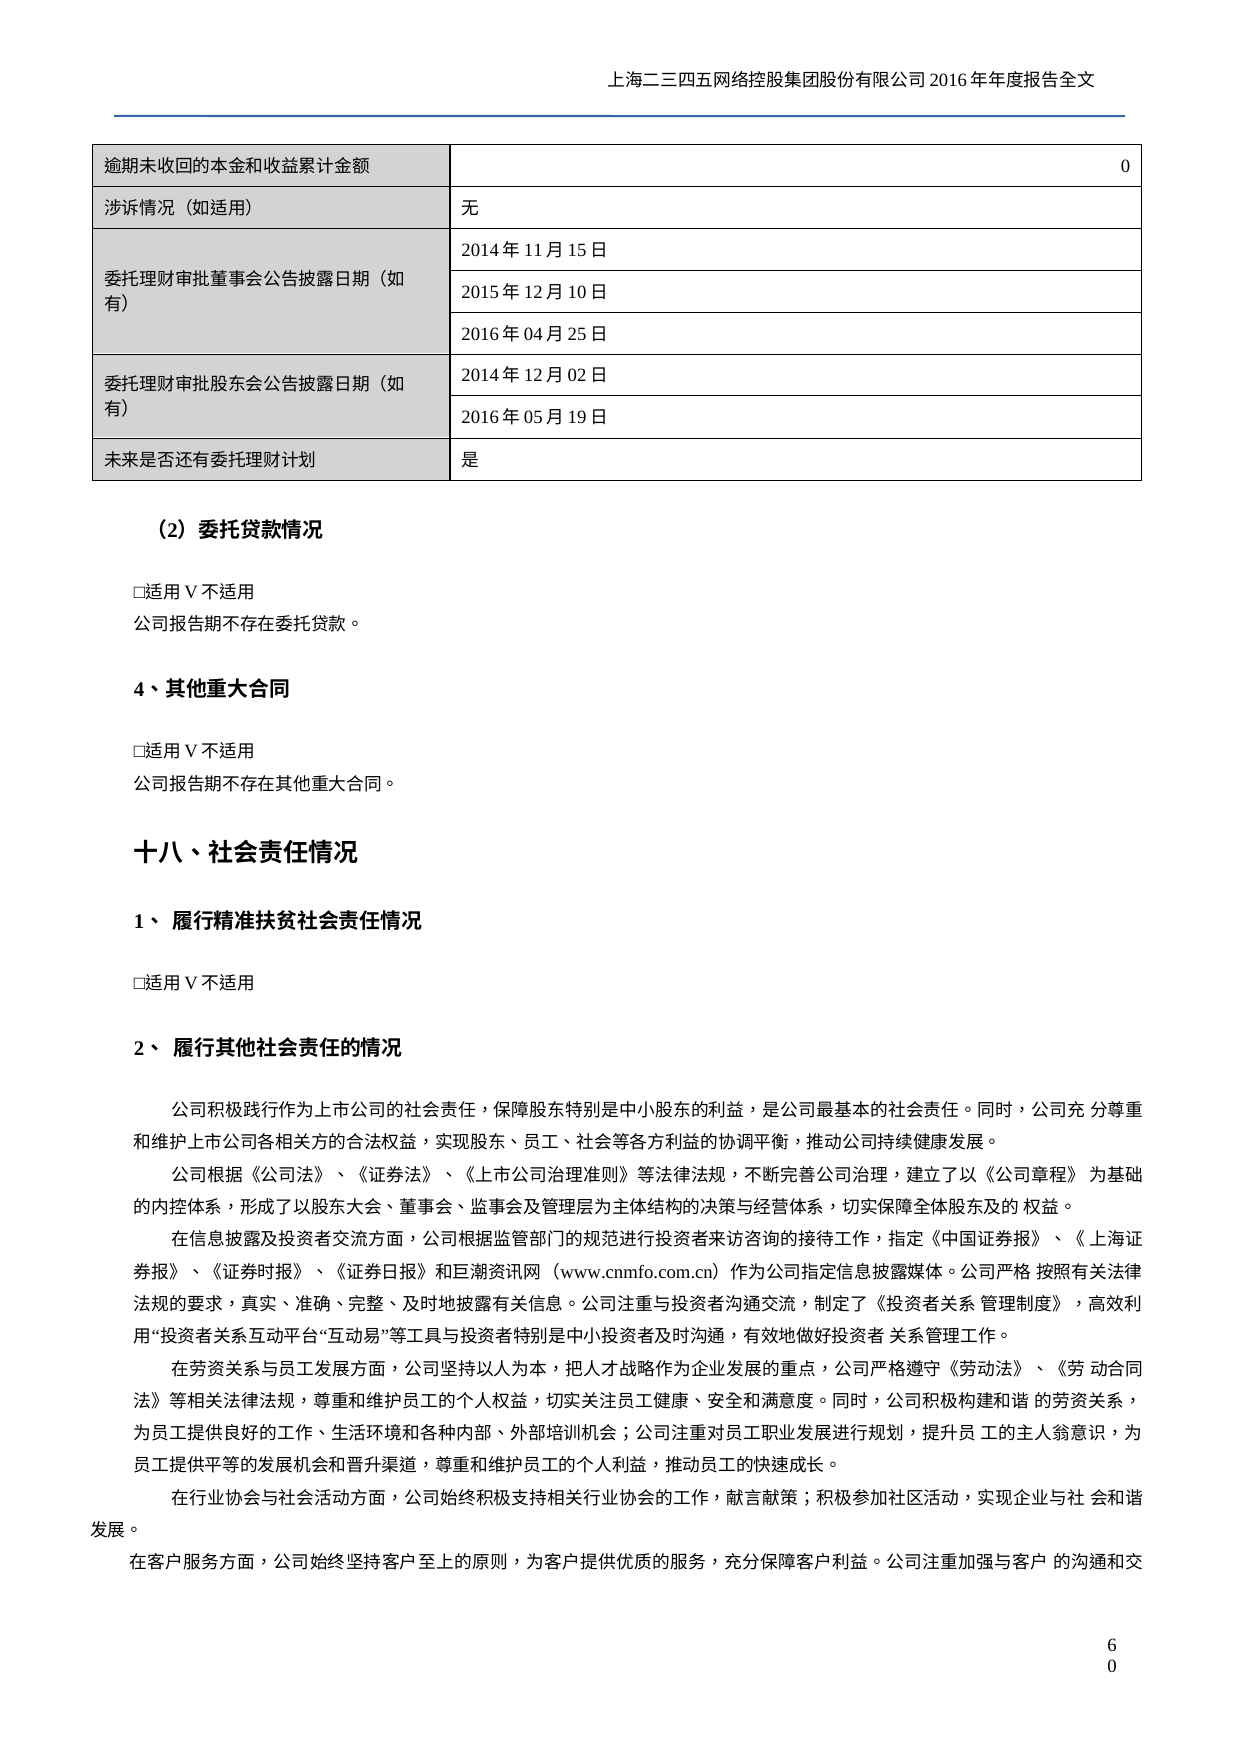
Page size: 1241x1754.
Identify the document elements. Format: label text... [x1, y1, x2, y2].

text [90, 1543, 1144, 1575]
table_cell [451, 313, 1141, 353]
text （2）委托贷款情况 [90, 515, 1144, 543]
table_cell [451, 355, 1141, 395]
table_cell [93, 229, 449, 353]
text □适用V不适用 [90, 572, 1144, 605]
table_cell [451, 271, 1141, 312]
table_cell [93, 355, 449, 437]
text 公司根据《公司法》、《证券法》、《上市公司治理准则》等法律法规，不断完善公司治理，建立了以《公司章程》 为基础的内控体系，形成了以股东大会、董事会、监事会及管理层为主体结构的决策与经营体系，切实保障全体股东及的 权益。 [134, 1155, 1144, 1220]
text 2、 履行其他社会责任的情况 [90, 1033, 1144, 1062]
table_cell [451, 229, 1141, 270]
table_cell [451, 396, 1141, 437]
text □适用V不适用 [90, 732, 1144, 764]
text 4、其他重大合同 [90, 674, 1144, 703]
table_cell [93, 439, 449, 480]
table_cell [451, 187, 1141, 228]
text □适用V不适用 [90, 963, 1144, 996]
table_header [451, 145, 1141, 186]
text 1、 履行精准扶贫社会责任情况 [90, 906, 1144, 934]
text 在信息披露及投资者交流方面，公司根据监管部门的规范进行投资者来访咨询的接待工作，指定《中国证券报》、《 上海证券报》、《证券时报》、《证券日报》和巨潮资讯网（www.cnmfo.com.cn）作为公司指定信息披露媒体。公司严格 按照有关法律法规的要求，真实、准确、完整、及时地披露有关信息。公司注重与投资者沟通交流，制定了《投资者关系 管理制度》，高效利用“投资者关系互动平台“互动易”等工具与投资者特别是中小投资者及时沟通，有效地做好投资者 关系管理工作。 [134, 1220, 1144, 1349]
text 在劳资关系与员工发展方面，公司坚持以人为本，把人才战略作为企业发展的重点，公司严格遵守《劳动法》、《劳 动合同法》等相关法律法规，尊重和维护员工的个人权益，切实关注员工健康、安全和满意度。同时，公司积极构建和谐 的劳资关系，为员工提供良好的工作、生活环境和各种内部、外部培训机会；公司注重对员工职业发展进行规划，提升员 工的主人翁意识，为员工提供平等的发展机会和晋升渠道，尊重和维护员工的个人利益，推动员工的快速成长。 [134, 1349, 1144, 1478]
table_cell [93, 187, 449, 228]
text 在行业协会与社会活动方面，公司始终积极支持相关行业协会的工作，献言献策；积极参加社区活动，实现企业与社 会和谐发展。 [90, 1478, 1144, 1543]
text 公司积极践行作为上市公司的社会责任，保障股东特别是中小股东的利益，是公司最基本的社会责任。同时，公司充 分尊重和维护上市公司各相关方的合法权益，实现股东、员工、社会等各方利益的协调平衡，推动公司持续健康发展。 [134, 1091, 1144, 1155]
text 十八、社会责任情况 [90, 834, 1144, 868]
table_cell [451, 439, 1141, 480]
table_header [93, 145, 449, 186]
text 公司报告期不存在其他重大合同。 [90, 764, 1144, 797]
text 公司报告期不存在委托贷款。 [90, 605, 1144, 637]
